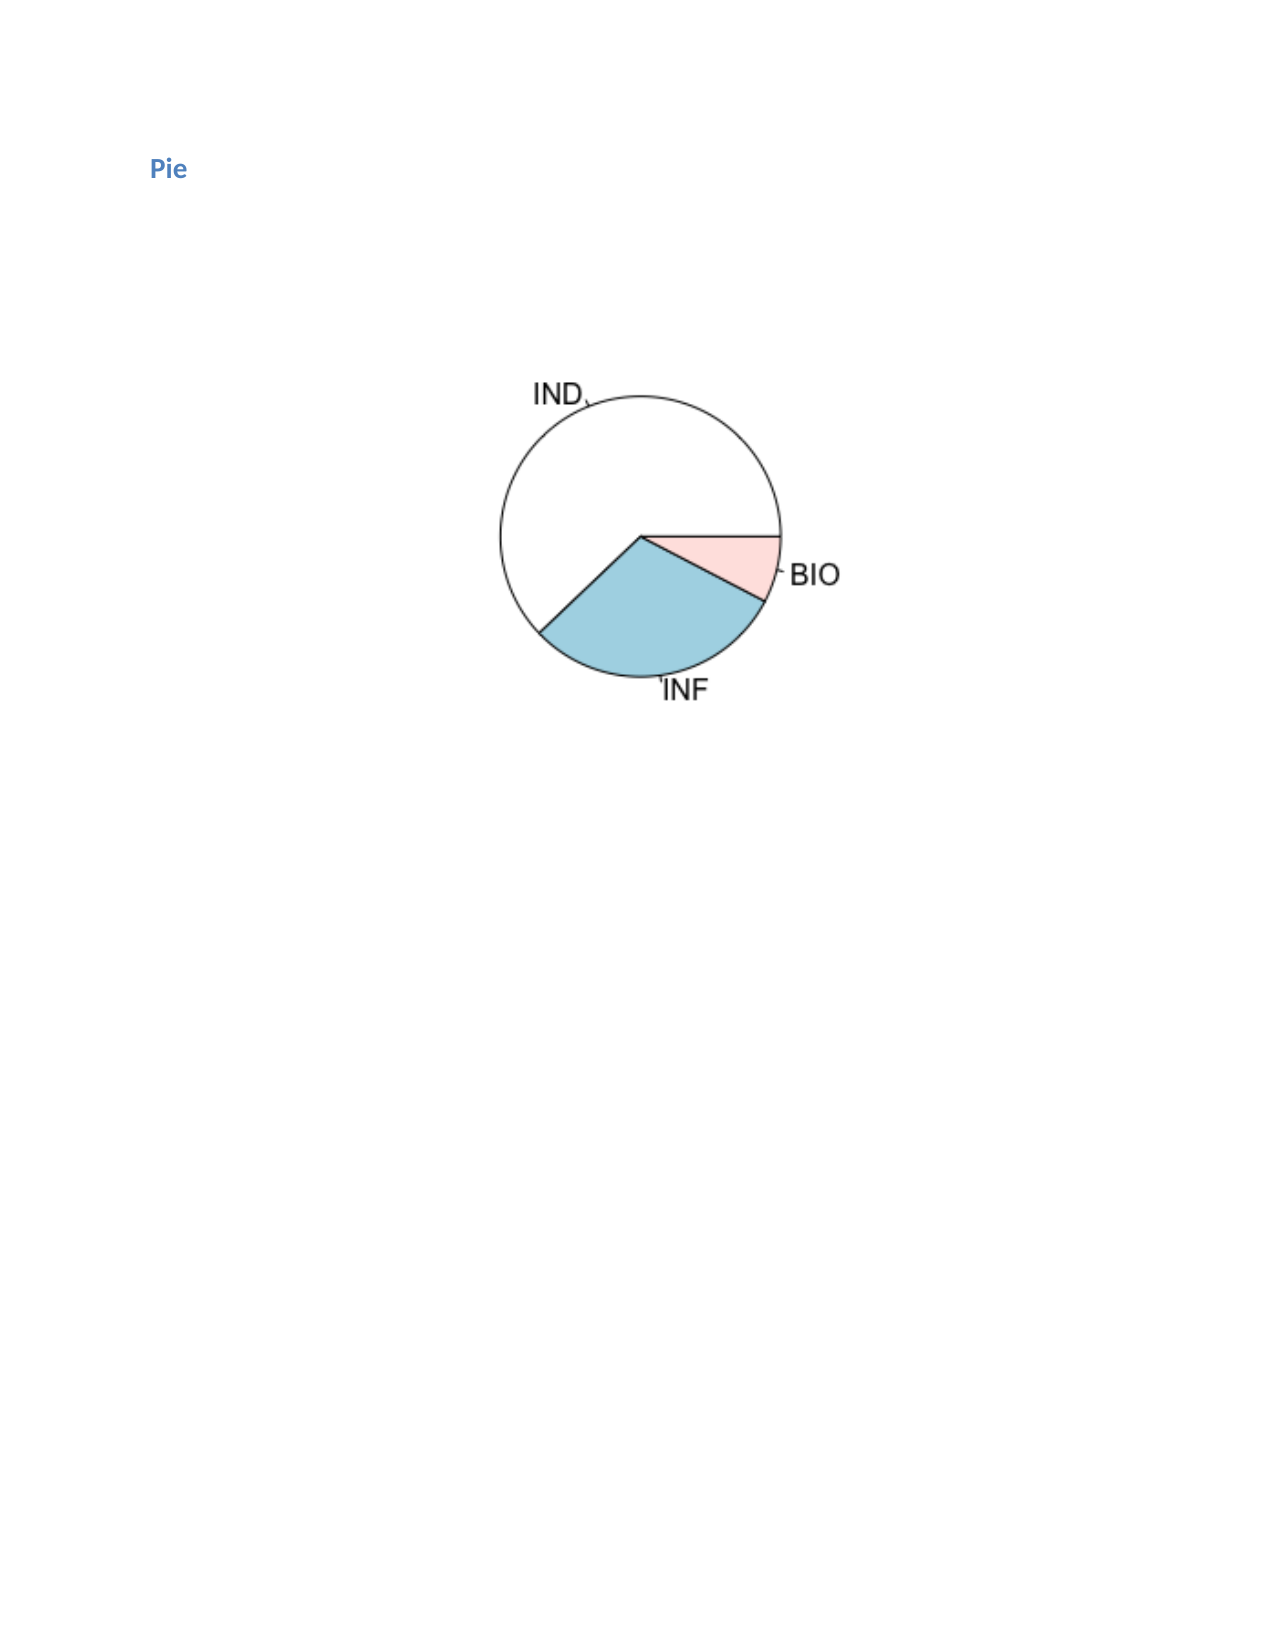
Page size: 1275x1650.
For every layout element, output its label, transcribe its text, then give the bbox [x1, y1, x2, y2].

picture [168, 204, 1044, 905]
subtitle Pie [150, 150, 1125, 186]
